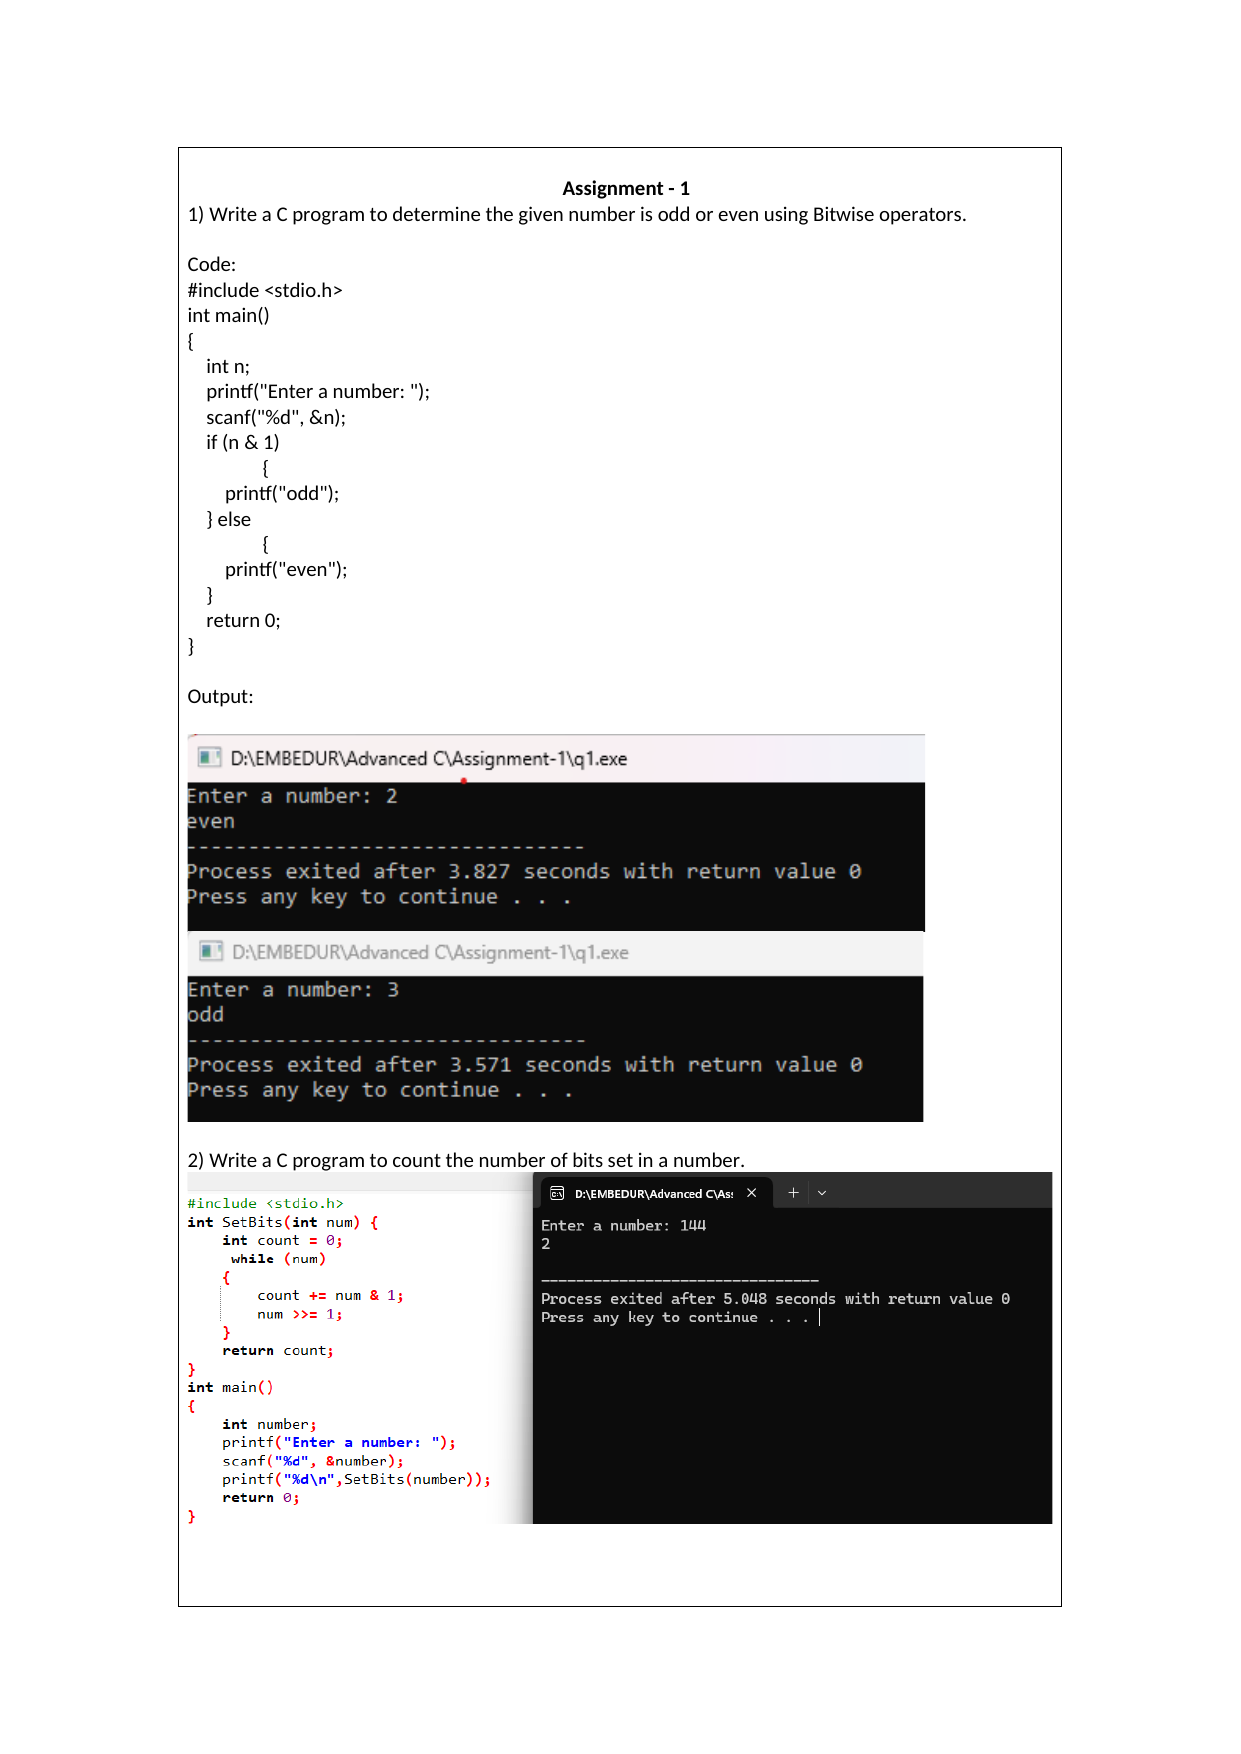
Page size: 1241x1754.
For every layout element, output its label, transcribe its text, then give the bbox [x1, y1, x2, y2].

list Code: [187, 252, 1053, 277]
list scanf("%d", &n); [187, 404, 1053, 429]
list printf("Enter a number: "); [187, 379, 1053, 404]
list int n; [187, 353, 1053, 379]
text Assignment - 1 [187, 175, 1053, 201]
picture [187, 1172, 1053, 1524]
list int main() [187, 302, 1053, 328]
list } [187, 633, 1053, 658]
list return 0; [187, 607, 1053, 633]
list { [187, 531, 1053, 557]
list Output: [187, 684, 1053, 709]
list Write a C program to count the number of bits set in a number. [187, 1147, 1053, 1172]
list #include <stdio.h> [187, 277, 1053, 302]
list } else [187, 506, 1053, 531]
list { [187, 328, 1053, 353]
list printf("even"); [187, 557, 1053, 582]
list Write a C program to determine the given number is odd or even using Bitwise operators. [187, 201, 1053, 226]
list printf("odd"); [187, 480, 1053, 506]
list } [187, 582, 1053, 607]
list { [187, 455, 1053, 480]
list if (n & 1) [187, 429, 1053, 455]
picture [187, 734, 926, 1122]
